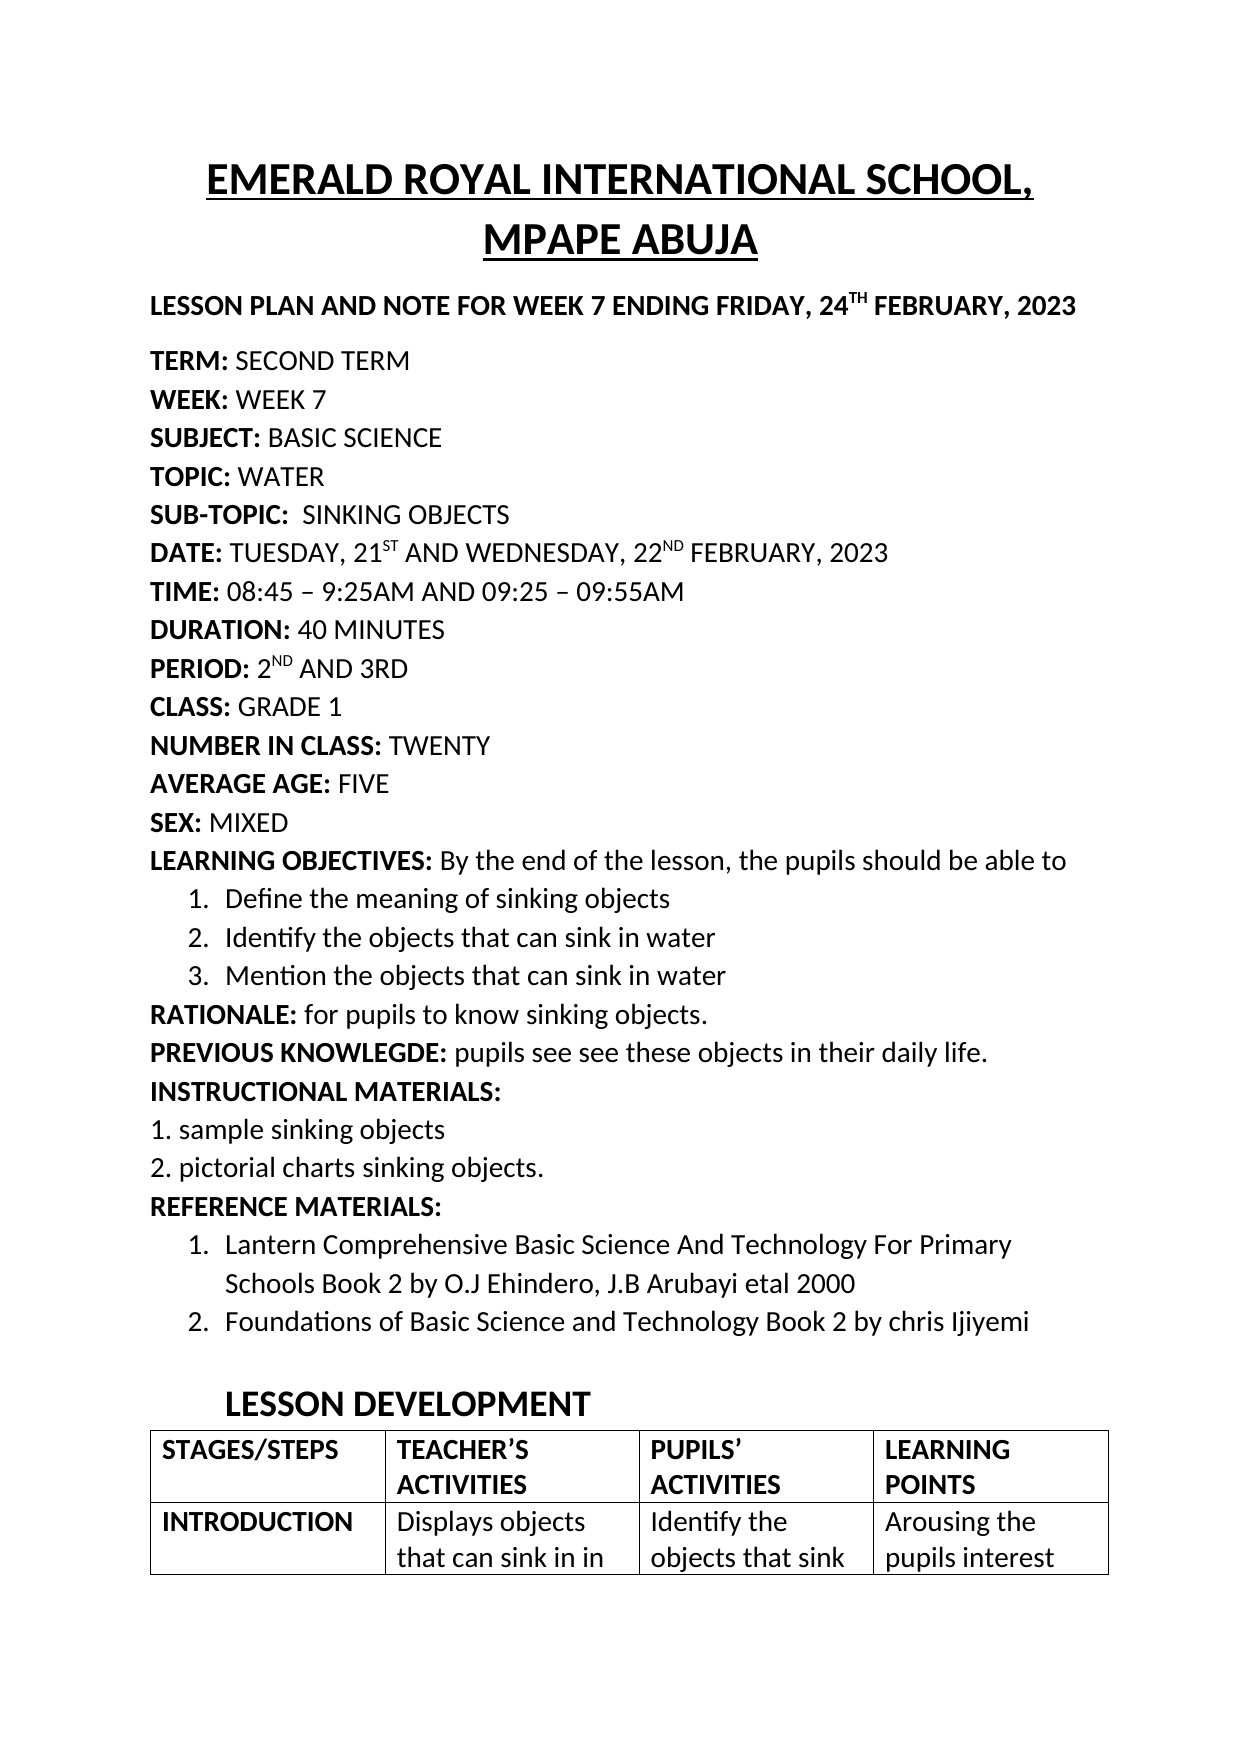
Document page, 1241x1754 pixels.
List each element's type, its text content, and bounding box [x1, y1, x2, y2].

text TERM: SECOND TERM [150, 342, 1090, 378]
table_header PUPILS’ ACTIVITIES [640, 1431, 873, 1502]
text DATE: TUESDAY, 21ST AND WEDNESDAY, 22ND FEBRUARY, 2023 [150, 534, 1090, 570]
list Mention the objects that can sink in water [187, 957, 1090, 993]
text SUB-TOPIC: SINKING OBJECTS [150, 496, 1090, 532]
list Define the meaning of sinking objects [187, 881, 1090, 916]
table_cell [386, 1503, 639, 1574]
text REFERENCE MATERIALS: [150, 1188, 1090, 1224]
table_header LEARNING POINTS [874, 1431, 1108, 1502]
table_cell INTRODUCTION [151, 1503, 385, 1574]
list sample sinking objects [150, 1111, 1090, 1147]
list Foundations of Basic Science and Technology Book 2 by chris Ijiyemi [187, 1303, 1090, 1339]
text PERIOD: 2ND AND 3RD [150, 650, 1090, 686]
list pictorial charts sinking objects. [150, 1149, 1090, 1185]
text LESSON PLAN AND NOTE FOR WEEK 7 ENDING FRIDAY, 24TH FEBRUARY, 2023 [150, 287, 1090, 323]
text SUBJECT: BASIC SCIENCE [150, 419, 1090, 455]
list LESSON DEVELOPMENT [225, 1380, 1090, 1426]
text CLASS: GRADE 1 [150, 688, 1090, 724]
text AVERAGE AGE: FIVE [150, 765, 1090, 801]
text RATIONALE: for pupils to know sinking objects. [150, 996, 1090, 1031]
table_header TEACHER’S ACTIVITIES [386, 1431, 639, 1502]
text WEEK: WEEK 7 [150, 381, 1090, 416]
list Lantern Comprehensive Basic Science And Technology For Primary Schools Book 2 by O.J Ehindero, J.B Arubayi etal 2000 [187, 1226, 1090, 1301]
text INSTRUCTIONAL MATERIALS: [150, 1073, 1090, 1108]
text NUMBER IN CLASS: TWENTY [150, 727, 1090, 762]
list Identify the objects that can sink in water [187, 919, 1090, 954]
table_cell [640, 1503, 873, 1574]
text SEX: MIXED [150, 804, 1090, 839]
text TIME: 08:45 – 9:25AM AND 09:25 – 09:55AM [150, 573, 1090, 609]
text DURATION: 40 MINUTES [150, 611, 1090, 647]
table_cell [874, 1503, 1108, 1574]
table_header STAGES/STEPS [151, 1431, 385, 1502]
text LEARNING OBJECTIVES: By the end of the lesson, the pupils should be able to [150, 842, 1090, 878]
text PREVIOUS KNOWLEGDE: pupils see see these objects in their daily life. [150, 1034, 1090, 1070]
text TOPIC: WATER [150, 458, 1090, 493]
text EMERALD ROYAL INTERNATIONAL SCHOOL, MPAPE ABUJA [150, 150, 1090, 266]
